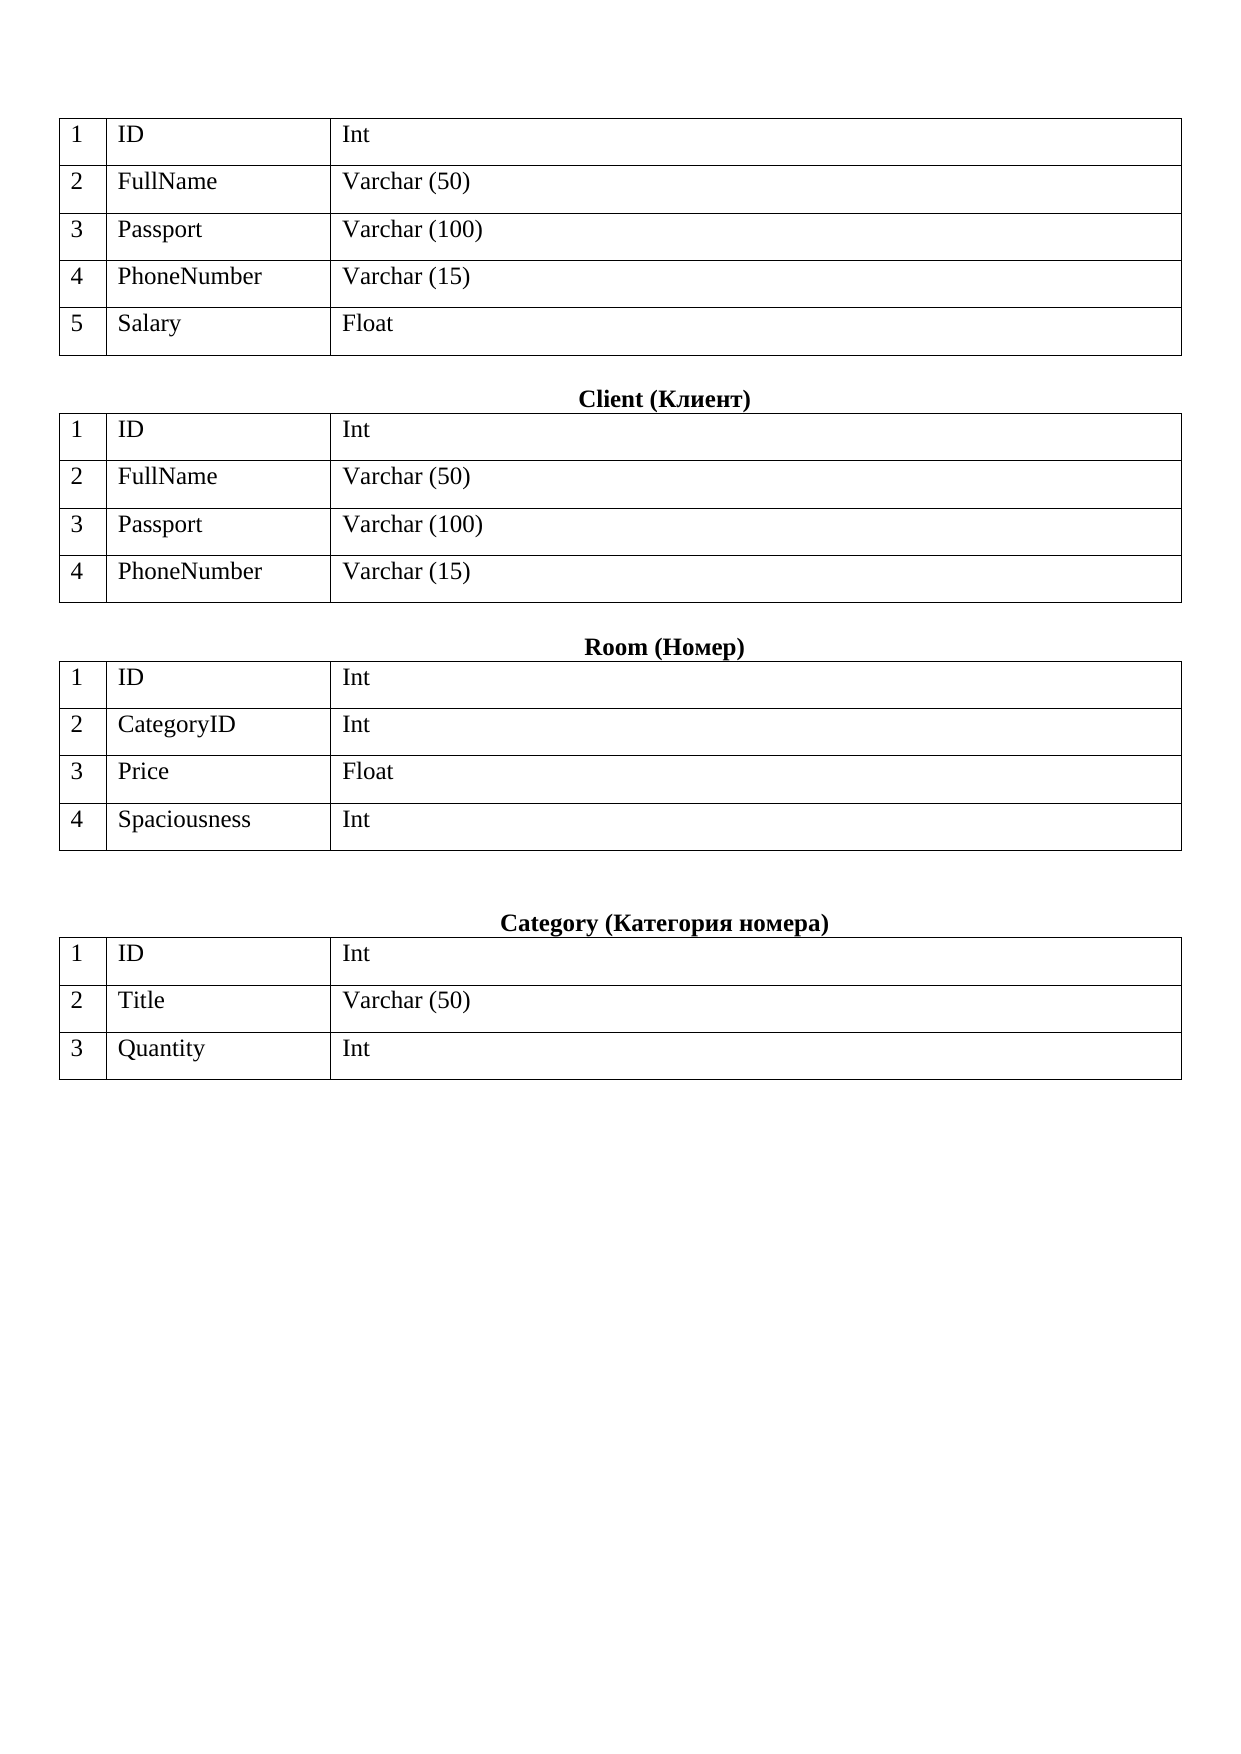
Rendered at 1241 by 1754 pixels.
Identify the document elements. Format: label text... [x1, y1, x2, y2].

table_header Int [331, 662, 1181, 708]
text Category (Категория номера) [177, 908, 1152, 937]
table_cell 4 [60, 261, 106, 307]
table_cell Quantity [107, 1033, 330, 1079]
table_header Int [331, 119, 1181, 165]
table_cell Int [331, 709, 1181, 755]
table_cell Varchar (50) [331, 986, 1181, 1032]
table_cell 4 [60, 804, 106, 850]
table_header 1 [60, 414, 106, 460]
table_header 1 [60, 119, 106, 165]
table_cell 3 [60, 214, 106, 260]
table_cell FullName [107, 461, 330, 508]
table_cell Title [107, 986, 330, 1032]
table_cell CategoryID [107, 709, 330, 755]
table_cell 3 [60, 756, 106, 803]
table_cell Varchar (50) [331, 461, 1181, 508]
table_cell 2 [60, 166, 106, 213]
text Client (Клиент) [177, 384, 1152, 413]
table_header Int [331, 414, 1181, 460]
table_cell Passport [107, 509, 330, 555]
table_cell Salary [107, 308, 330, 354]
table_header ID [107, 119, 330, 165]
table_header ID [107, 414, 330, 460]
text Room (Номер) [177, 632, 1152, 661]
table_cell 3 [60, 1033, 106, 1079]
table_header Int [331, 938, 1181, 984]
table_cell Varchar (50) [331, 166, 1181, 213]
table_cell Varchar (15) [331, 556, 1181, 602]
table_cell 4 [60, 556, 106, 602]
table_cell FullName [107, 166, 330, 213]
table_cell Spaciousness [107, 804, 330, 850]
table_cell Float [331, 308, 1181, 354]
table_cell Price [107, 756, 330, 803]
table_cell PhoneNumber [107, 261, 330, 307]
table_cell Int [331, 1033, 1181, 1079]
table_cell 2 [60, 461, 106, 508]
table_header ID [107, 938, 330, 984]
table_cell Varchar (100) [331, 214, 1181, 260]
table_cell 2 [60, 986, 106, 1032]
table_cell Passport [107, 214, 330, 260]
table_cell 5 [60, 308, 106, 354]
table_cell 2 [60, 709, 106, 755]
table_cell Int [331, 804, 1181, 850]
table_header ID [107, 662, 330, 708]
table_cell 3 [60, 509, 106, 555]
table_header 1 [60, 938, 106, 984]
table_cell Varchar (100) [331, 509, 1181, 555]
table_header 1 [60, 662, 106, 708]
table_cell PhoneNumber [107, 556, 330, 602]
table_cell Varchar (15) [331, 261, 1181, 307]
table_cell Float [331, 756, 1181, 803]
